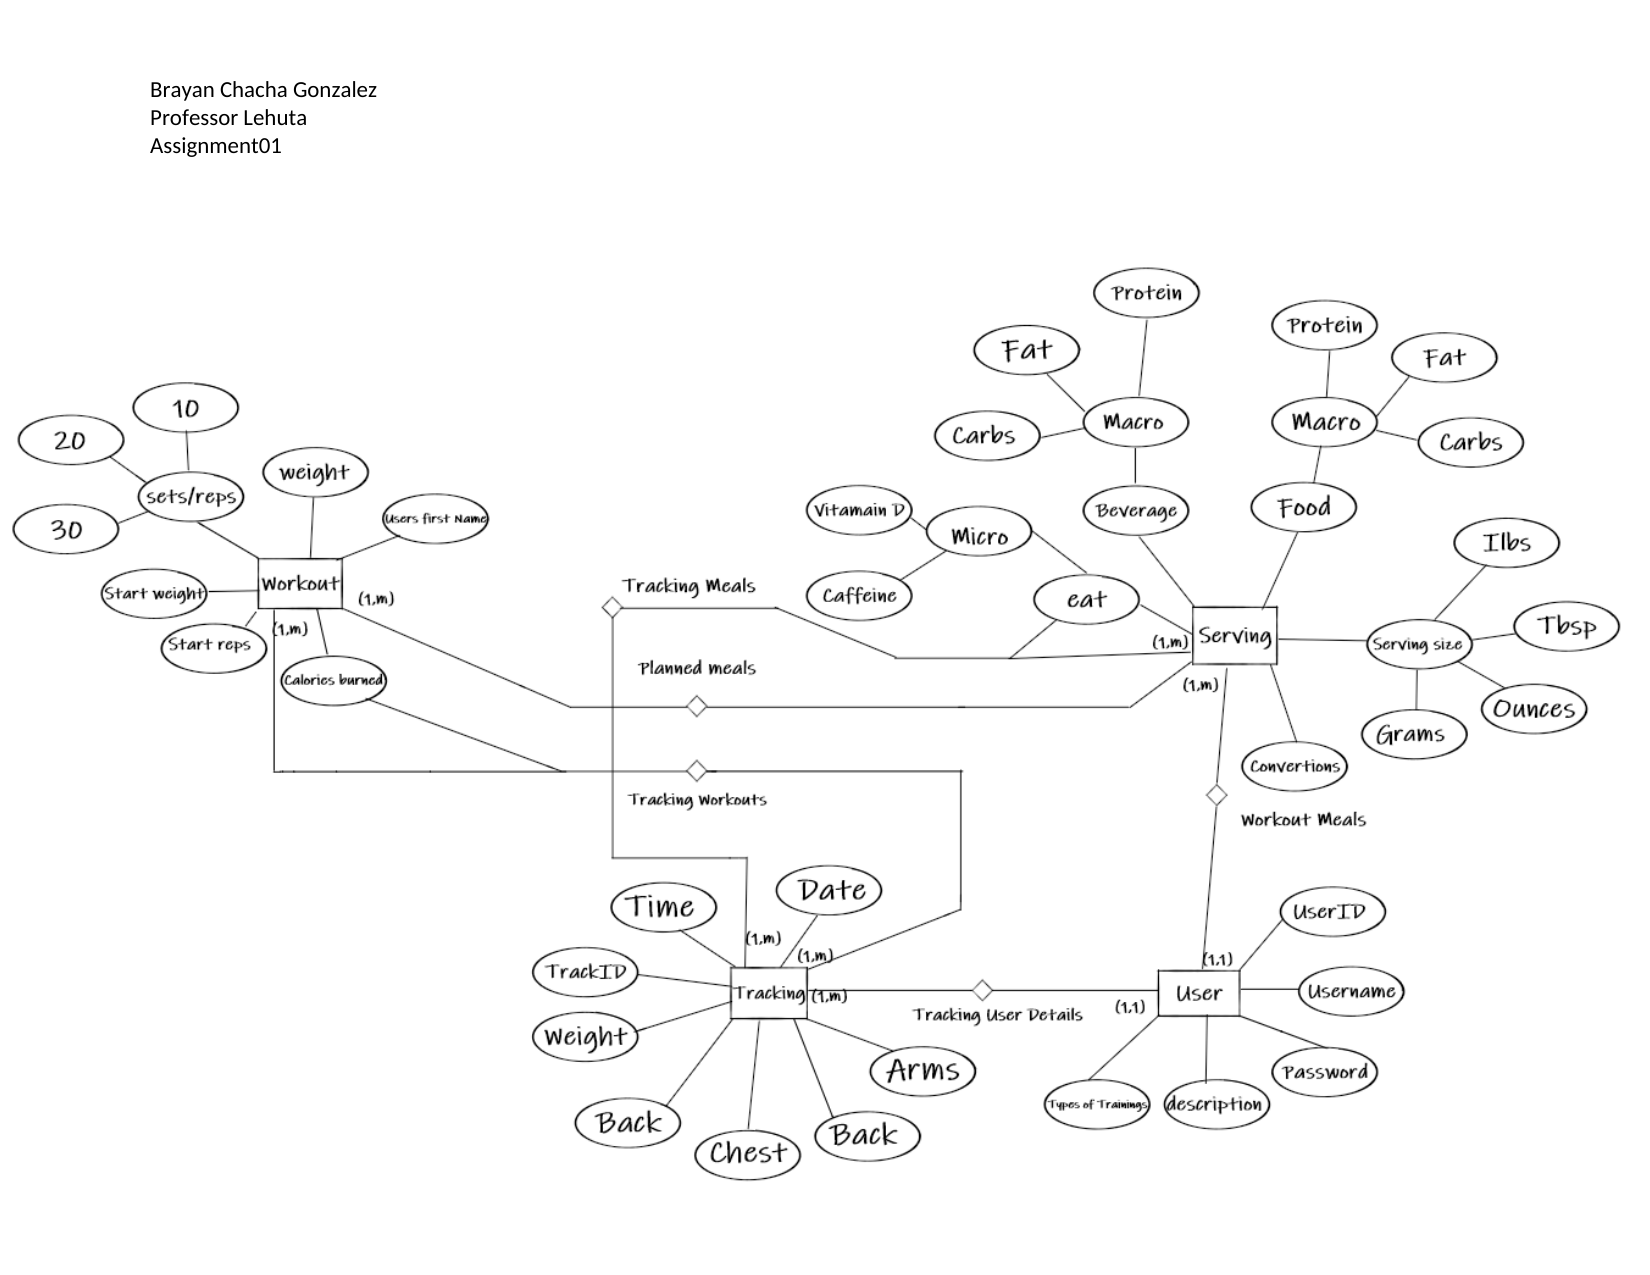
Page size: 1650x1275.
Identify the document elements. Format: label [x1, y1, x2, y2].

picture [0, 192, 1650, 1206]
